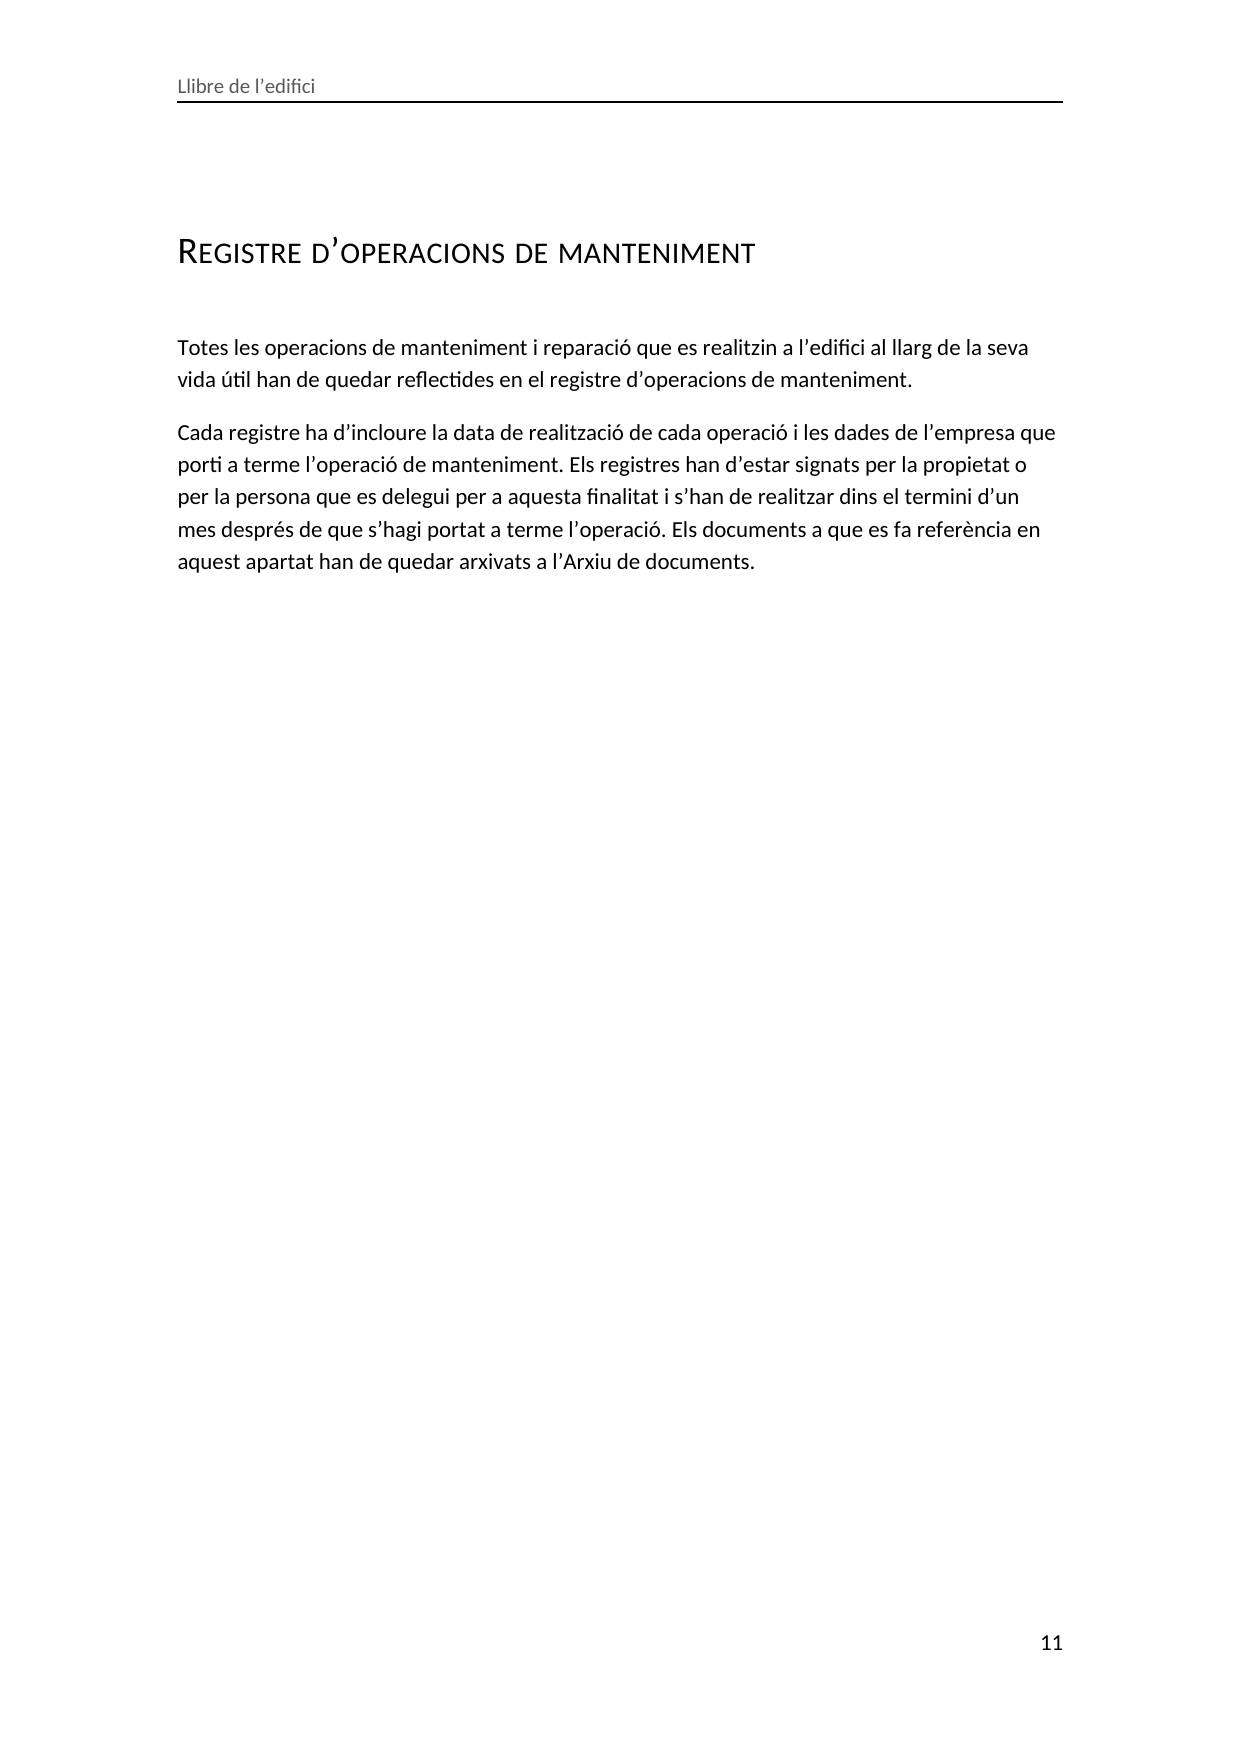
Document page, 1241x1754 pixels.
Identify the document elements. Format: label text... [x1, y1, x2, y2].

text Totes les operacions de manteniment i reparació que es realitzin a l’edifici al llarg de la seva vida útil han de quedar reflectides en el registre d’operacions de manteniment. [177, 333, 1063, 393]
text Cada registre ha d’incloure la data de realització de cada operació i les dades de l’empresa que porti a terme l’operació de manteniment. Els registres han d’estar signats per la propietat o per la persona que es delegui per a aquesta finalitat i s’han de realitzar dins el termini d’un mes després de que s’hagi portat a terme l’operació. Els documents a que es fa referència en aquest apartat han de quedar arxivats a l’Arxiu de documents. [177, 418, 1063, 575]
subtitle Registre d’operacions de manteniment [177, 227, 1063, 273]
